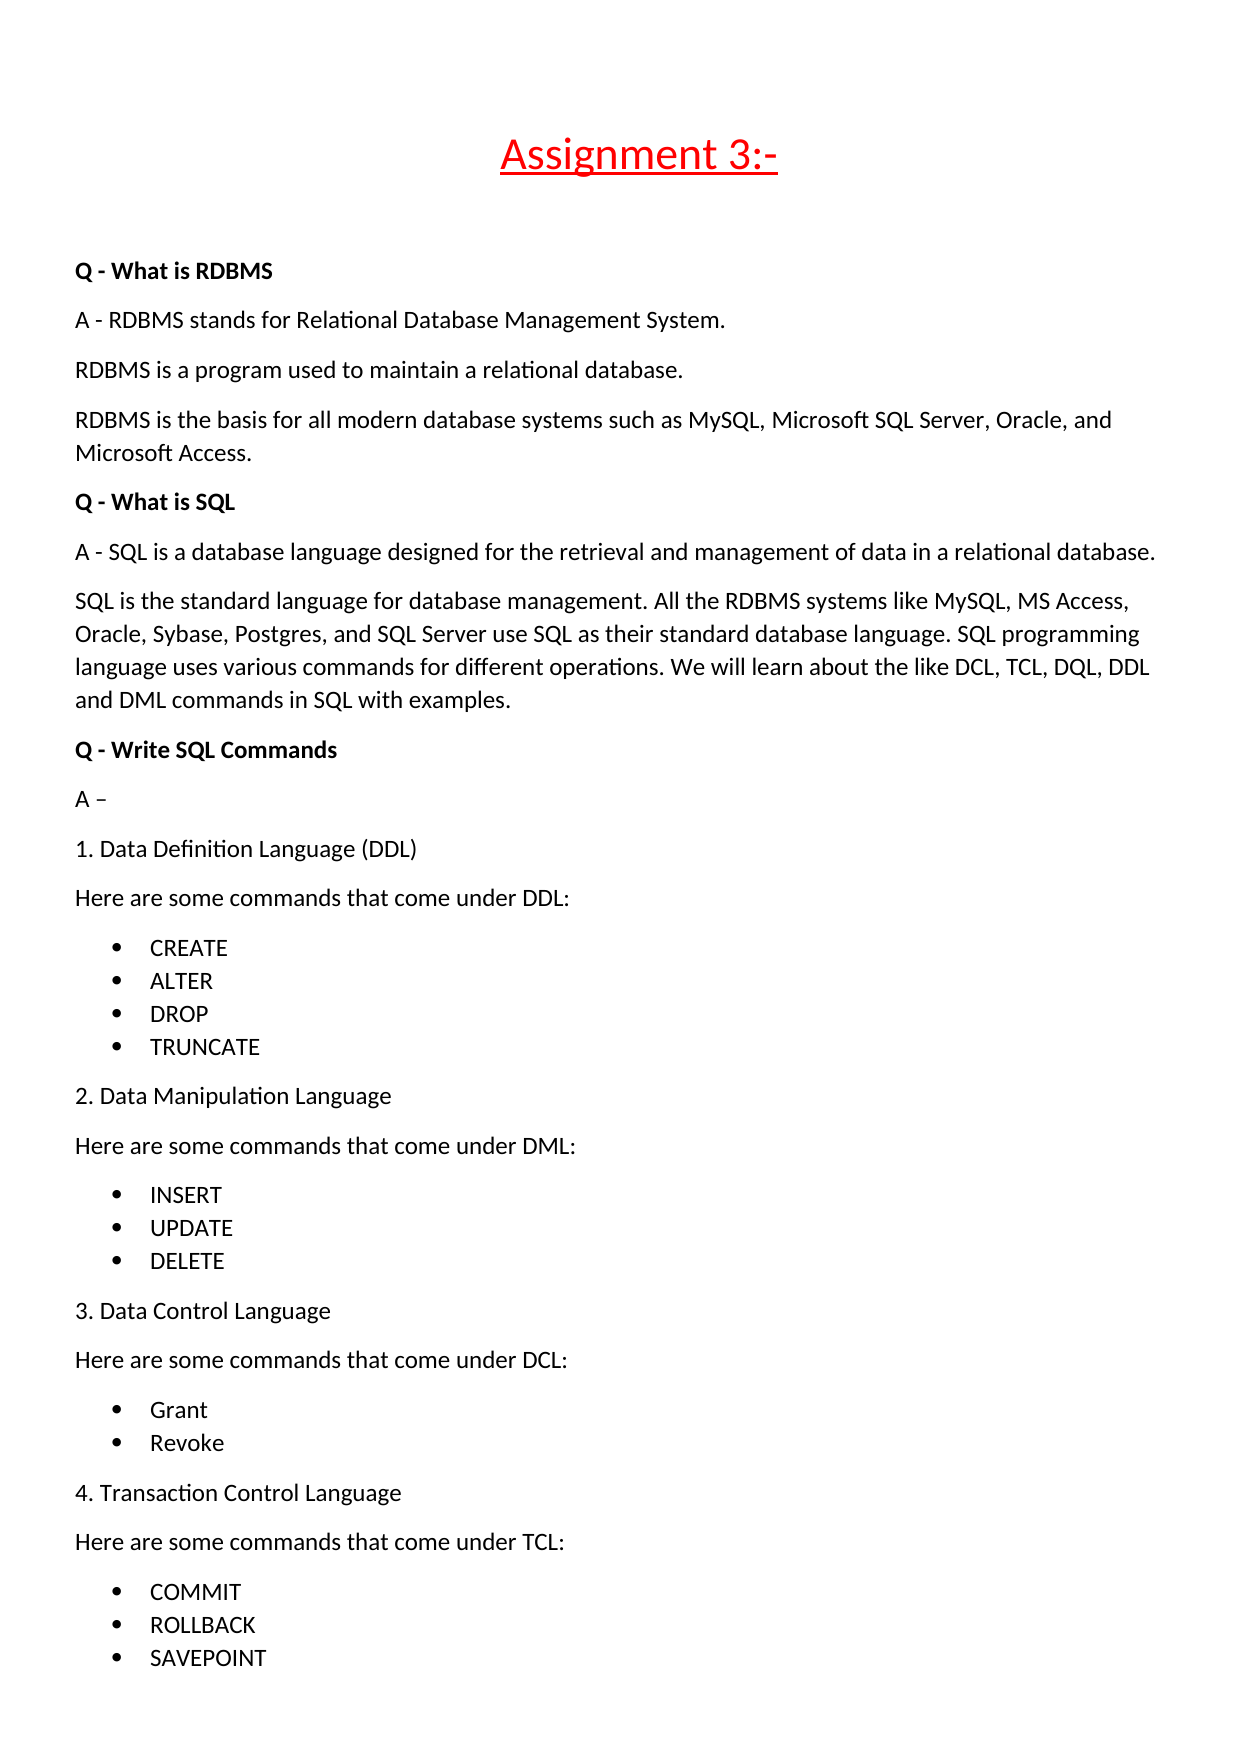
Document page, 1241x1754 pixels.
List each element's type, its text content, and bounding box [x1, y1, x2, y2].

list TRUNCATE [112, 1031, 1165, 1061]
list INSERT [112, 1180, 1165, 1210]
text 2. Data Manipulation Language [75, 1081, 1165, 1111]
text RDBMS is the basis for all modern database systems such as MySQL, Microsoft SQL Server, Oracle, and Microsoft Access. [75, 404, 1165, 467]
text Here are some commands that come under DDL: [75, 883, 1165, 913]
list Grant [112, 1394, 1165, 1425]
list COMMIT [112, 1576, 1165, 1606]
text Here are some commands that come under TCL: [75, 1526, 1165, 1557]
list ROLLBACK [112, 1609, 1165, 1639]
text Here are some commands that come under DML: [75, 1130, 1165, 1161]
list CREATE [112, 932, 1165, 963]
list ALTER [112, 965, 1165, 996]
list SAVEPOINT [112, 1642, 1165, 1672]
text Q - What is RDBMS [75, 255, 1165, 286]
text 1. Data Definition Language (DDL) [75, 833, 1165, 863]
text Assignment 3:- [112, 124, 1165, 181]
text A - RDBMS stands for Relational Database Management System. [75, 305, 1165, 335]
text 4. Transaction Control Language [75, 1477, 1165, 1507]
text A - SQL is a database language designed for the retrieval and management of data in a relational database. [75, 536, 1165, 566]
text A – [75, 783, 1165, 814]
list Revoke [112, 1427, 1165, 1458]
text Here are some commands that come under DCL: [75, 1345, 1165, 1375]
text 3. Data Control Language [75, 1295, 1165, 1326]
list UPDATE [112, 1213, 1165, 1243]
list DROP [112, 998, 1165, 1028]
text RDBMS is a program used to maintain a relational database. [75, 354, 1165, 385]
text Q - What is SQL [75, 486, 1165, 517]
text Q - Write SQL Commands [75, 734, 1165, 764]
list DELETE [112, 1246, 1165, 1276]
text SQL is the standard language for database management. All the RDBMS systems like MySQL, MS Access, Oracle, Sybase, Postgres, and SQL Server use SQL as their standard database language. SQL programming language uses various commands for different operations. We will learn about the like DCL, TCL, DQL, DDL and DML commands in SQL with examples. [75, 586, 1165, 715]
